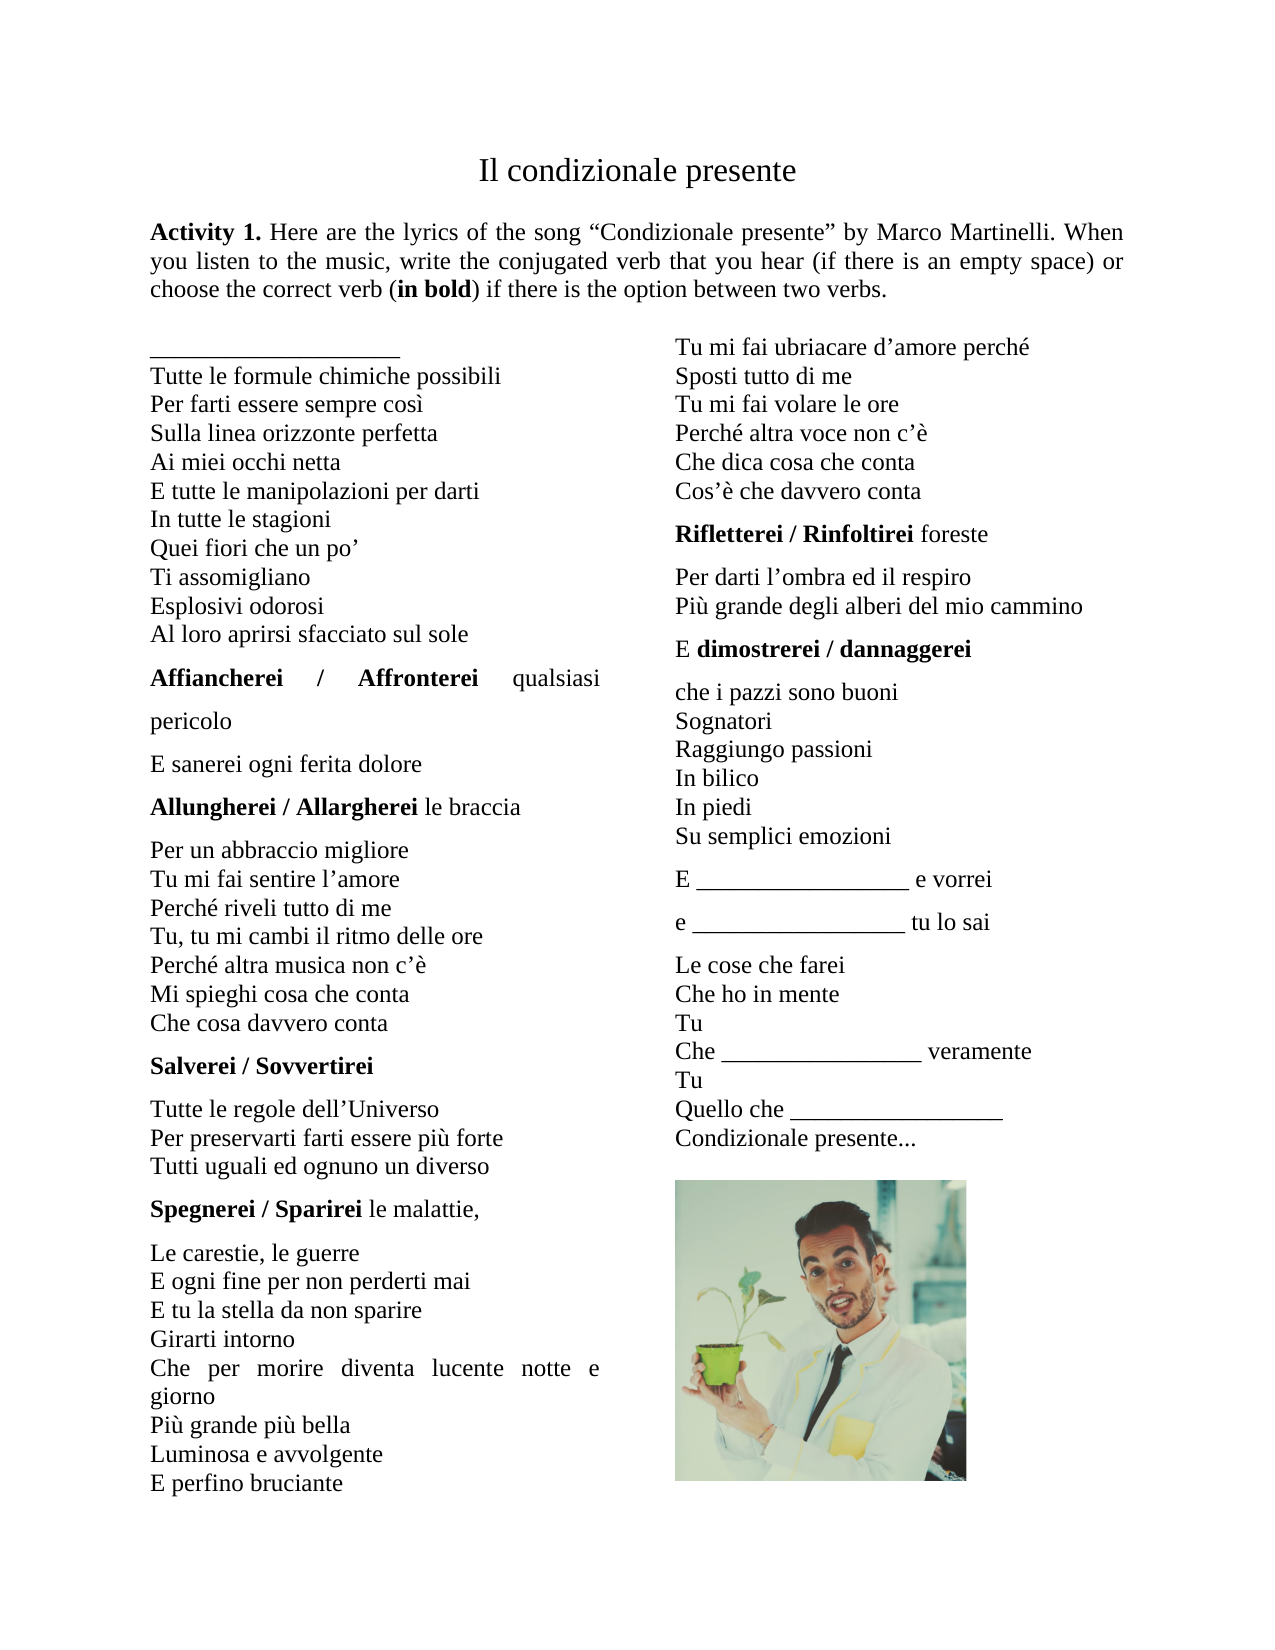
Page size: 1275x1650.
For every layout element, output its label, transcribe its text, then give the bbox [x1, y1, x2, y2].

text Girarti intorno [150, 1324, 600, 1353]
text Ai miei occhi netta [150, 447, 600, 476]
text E tu la stella da non sparire [150, 1295, 600, 1324]
text Che per morire diventa lucente notte e giorno [150, 1353, 600, 1410]
text Quei fiori che un po’ [150, 533, 600, 562]
text Condizionale presente... [675, 1123, 1125, 1151]
text Sulla linea orizzonte perfetta [150, 418, 600, 447]
text E perfino bruciante [150, 1468, 600, 1496]
text Quello che _________________ [675, 1094, 1125, 1123]
text Tu mi fai sentire l’amore [150, 864, 600, 893]
picture [675, 1180, 967, 1481]
text Esplosivi odorosi [150, 591, 600, 619]
text Per darti l’ombra ed il respiro [675, 562, 1125, 591]
text che i pazzi sono buoni [675, 677, 1125, 706]
text Raggiungo passioni [675, 734, 1125, 763]
text Perché altra musica non c’è [150, 950, 600, 979]
text Per un abbraccio migliore [150, 835, 600, 864]
text Sposti tutto di me [675, 361, 1125, 389]
text In bilico [675, 763, 1125, 792]
text Sognatori [675, 706, 1125, 734]
text Ti assomigliano [150, 562, 600, 591]
text Tu mi fai volare le ore [675, 389, 1125, 418]
text E ogni fine per non perderti mai [150, 1266, 600, 1295]
text Affiancherei / Affronterei qualsiasi pericolo [150, 663, 600, 734]
text Che ho in mente [675, 979, 1125, 1008]
text Che dica cosa che conta [675, 447, 1125, 476]
text E sanerei ogni ferita dolore [150, 749, 600, 778]
text In piedi [675, 792, 1125, 821]
text Perché riveli tutto di me [150, 893, 600, 921]
text Le carestie, le guerre [150, 1238, 600, 1266]
text Tu, tu mi cambi il ritmo delle ore [150, 921, 600, 950]
text E tutte le manipolazioni per darti [150, 476, 600, 504]
text Tu mi fai ubriacare d’amore perché [675, 332, 1125, 361]
text Tutte le formule chimiche possibili [150, 361, 600, 389]
text Allungherei / Allargherei le braccia [150, 792, 600, 821]
text E dimostrerei / dannaggerei [675, 634, 1125, 663]
text Salverei / Sovvertirei [150, 1051, 600, 1079]
text E _________________ e vorrei [675, 864, 1125, 893]
text Luminosa e avvolgente [150, 1439, 600, 1468]
text Per preservarti farti essere più forte [150, 1123, 600, 1151]
text Rifletterei / Rinfoltirei foreste [675, 519, 1125, 548]
text ____________________ [150, 332, 600, 361]
text Activity 1. Here are the lyrics of the song “Condizionale presente” by Marco Martinelli. When you listen to the music, write the conjugated verb that you hear (if there is an empty space) or choose the correct verb (in bold) if there is the option between two verbs. [150, 217, 1125, 303]
text Che ________________ veramente [675, 1036, 1125, 1065]
text Tu [675, 1065, 1125, 1094]
text Le cose che farei [675, 950, 1125, 979]
text e _________________ tu lo sai [675, 907, 1125, 936]
text Cos’è che davvero conta [675, 476, 1125, 504]
text Più grande più bella [150, 1410, 600, 1439]
text Per farti essere sempre così [150, 389, 600, 418]
text Spegnerei / Sparirei le malattie, [150, 1194, 600, 1223]
text Perché altra voce non c’è [675, 418, 1125, 447]
text Il condizionale presente [150, 150, 1125, 188]
text Su semplici emozioni [675, 821, 1125, 849]
text Tu [675, 1008, 1125, 1036]
text Più grande degli alberi del mio cammino [675, 591, 1125, 619]
text Che cosa davvero conta [150, 1008, 600, 1036]
text Al loro aprirsi sfacciato sul sole [150, 619, 600, 648]
text Mi spieghi cosa che conta [150, 979, 600, 1008]
text Tutte le regole dell’Universo [150, 1094, 600, 1123]
text In tutte le stagioni [150, 504, 600, 533]
text Tutti uguali ed ognuno un diverso [150, 1151, 600, 1180]
